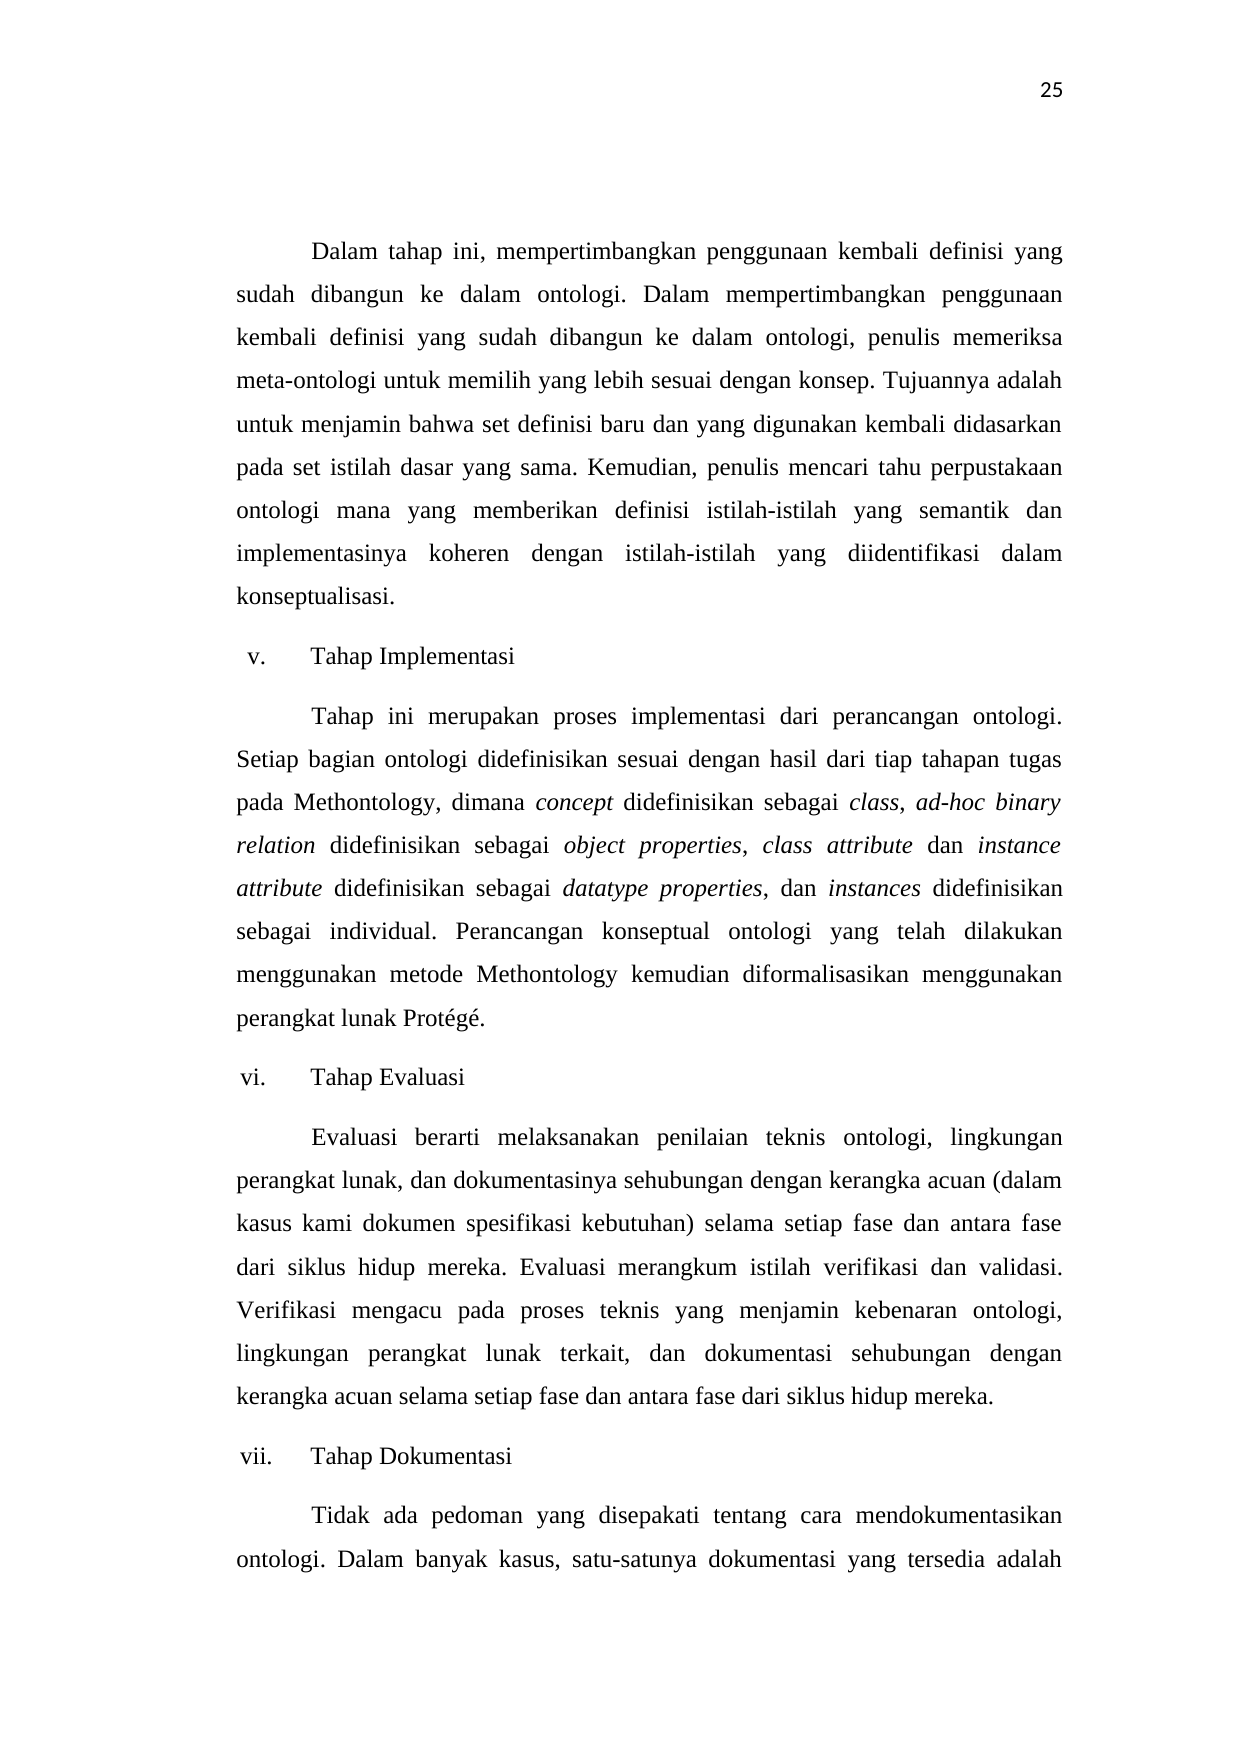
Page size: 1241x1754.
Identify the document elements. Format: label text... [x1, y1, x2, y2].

text Tahap ini merupakan proses implementasi dari perancangan ontologi. Setiap bagian ontologi didefinisikan sesuai dengan hasil dari tiap tahapan tugas pada Methontology, dimana concept didefinisikan sebagai class, ad-hoc binary relation didefinisikan sebagai object properties, class attribute dan instance attribute didefinisikan sebagai datatype properties, dan instances didefinisikan sebagai individual. Perancangan konseptual ontologi yang telah dilakukan menggunakan metode Methontology kemudian diformalisasikan menggunakan perangkat lunak Protégé. [236, 701, 1063, 1031]
list Tahap Evaluasi [266, 1062, 1063, 1091]
text Evaluasi berarti melaksanakan penilaian teknis ontologi, lingkungan perangkat lunak, dan dokumentasinya sehubungan dengan kerangka acuan (dalam kasus kami dokumen spesifikasi kebutuhan) selama setiap fase dan antara fase dari siklus hidup mereka. Evaluasi merangkum istilah verifikasi dan validasi. Verifikasi mengacu pada proses teknis yang menjamin kebenaran ontologi, lingkungan perangkat lunak terkait, dan dokumentasi sehubungan dengan kerangka acuan selama setiap fase dan antara fase dari siklus hidup mereka. [236, 1122, 1063, 1410]
list Tahap Implementasi [266, 641, 1063, 670]
text Dalam tahap ini, mempertimbangkan penggunaan kembali definisi yang sudah dibangun ke dalam ontologi. Dalam mempertimbangkan penggunaan kembali definisi yang sudah dibangun ke dalam ontologi, penulis memeriksa meta-ontologi untuk memilih yang lebih sesuai dengan konsep. Tujuannya adalah untuk menjamin bahwa set definisi baru dan yang digunakan kembali didasarkan pada set istilah dasar yang sama. Kemudian, penulis mencari tahu perpustakaan ontologi mana yang memberikan definisi istilah-istilah yang semantik dan implementasinya koheren dengan istilah-istilah yang diidentifikasi dalam konseptualisasi. [236, 236, 1063, 610]
list Tahap Dokumentasi [273, 1441, 1063, 1469]
